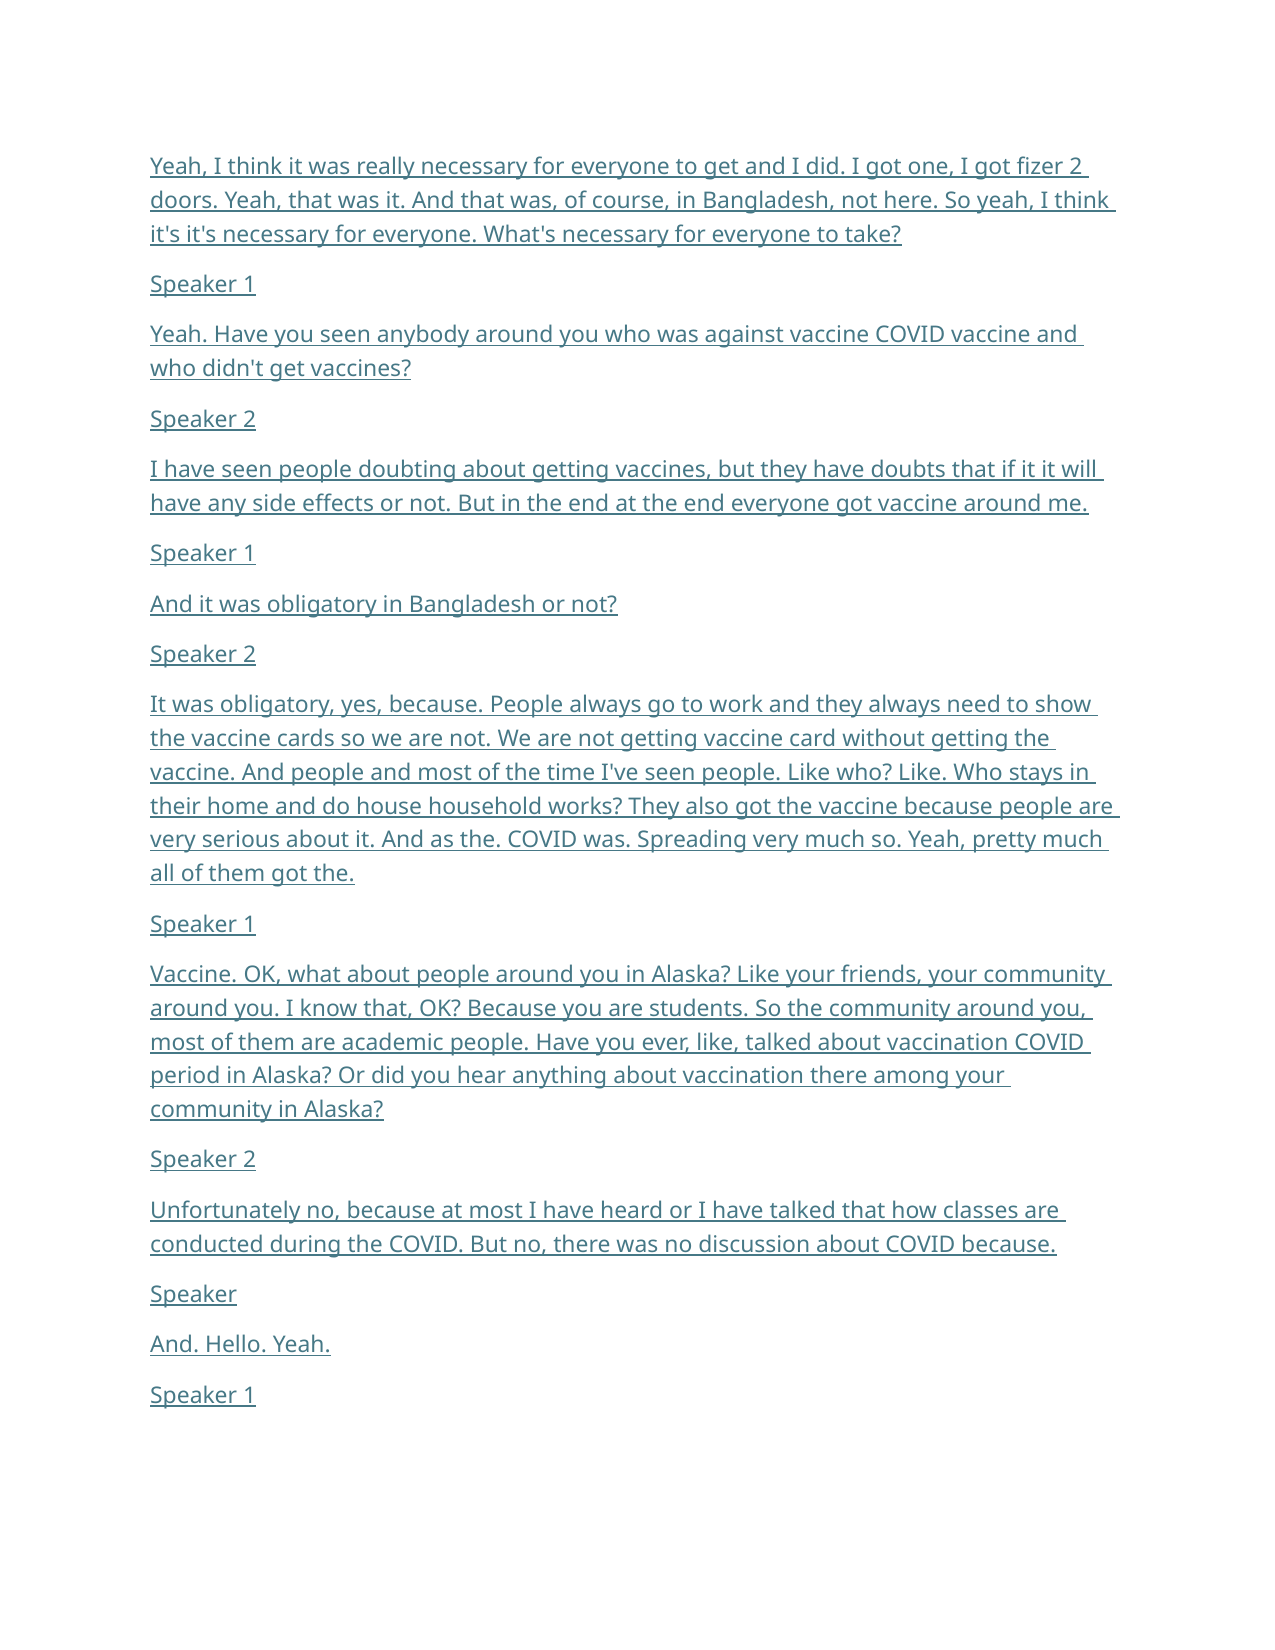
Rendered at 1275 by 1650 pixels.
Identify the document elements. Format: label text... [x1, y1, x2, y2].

text It was obligatory, yes, because. People always go to work and they always need to show the vaccine cards so we are not. We are not getting vaccine card without getting the vaccine. And people and most of the time I've seen people. Like who? Like. Who stays in their home and do house household works? They also got the vaccine because people are very serious about it. And as the. COVID was. Spreading very much so. Yeah, pretty much all of them got the. [150, 688, 1125, 888]
text Unfortunately no, because at most I have heard or I have talked that how classes are conducted during the COVID. But no, there was no discussion about COVID because. [150, 1194, 1125, 1259]
text Speaker 2 [150, 638, 1125, 669]
text Vaccine. OK, what about people around you in Alaska? Like your friends, your community around you. I know that, OK? Because you are students. So the community around you, most of them are academic people. Have you ever, like, talked about vaccination COVID period in Alaska? Or did you hear anything about vaccination there among your community in Alaska? [150, 958, 1125, 1124]
text Speaker 1 [150, 537, 1125, 568]
text Speaker 1 [150, 907, 1125, 939]
text Speaker 1 [150, 268, 1125, 299]
text And. Hello. Yeah. [150, 1328, 1125, 1359]
text Yeah, I think it was really necessary for everyone to get and I did. I got one, I got fizer 2 doors. Yeah, that was it. And that was, of course, in Bangladesh, not here. So yeah, I think it's it's necessary for everyone. What's necessary for everyone to take? [150, 150, 1125, 249]
text I have seen people doubting about getting vaccines, but they have doubts that if it it will have any side effects or not. But in the end at the end everyone got vaccine around me. [150, 453, 1125, 518]
text Speaker 2 [150, 1143, 1125, 1174]
text Speaker [150, 1278, 1125, 1309]
text Speaker 2 [150, 402, 1125, 434]
text And it was obligatory in Bangladesh or not? [150, 587, 1125, 619]
text Yeah. Have you seen anybody around you who was against vaccine COVID vaccine and who didn't get vaccines? [150, 318, 1125, 383]
text Speaker 1 [150, 1379, 1125, 1410]
